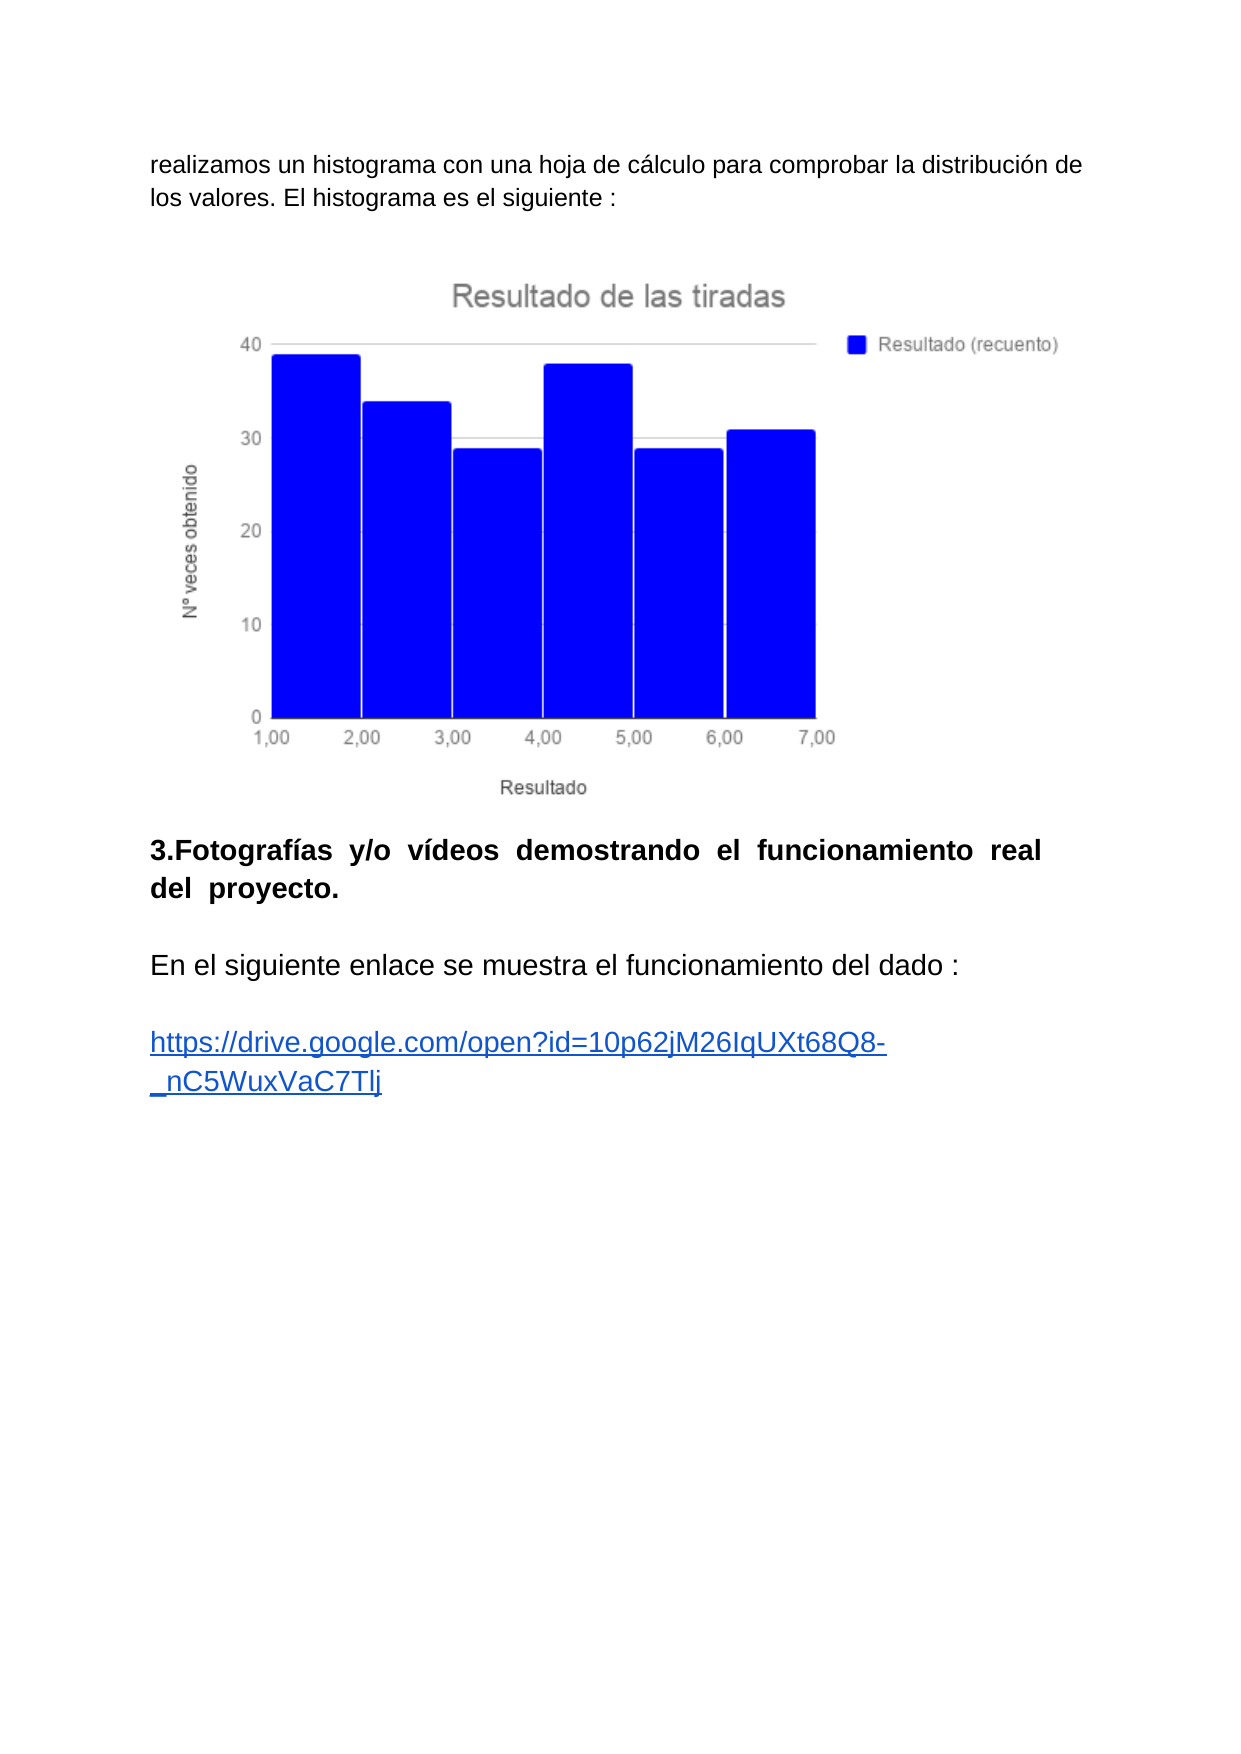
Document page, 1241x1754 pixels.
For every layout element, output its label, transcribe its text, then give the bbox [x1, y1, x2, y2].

picture [150, 249, 1088, 829]
text https://drive.google.com/open?id=10p62jM26IqUXt68Q8-_nC5WuxVaC7Tlj [150, 1025, 1090, 1097]
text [150, 150, 1090, 212]
text 3.Fotografías y/o vídeos demostrando el funcionamiento real del proyecto. [150, 833, 1090, 905]
text En el siguiente enlace se muestra el funcionamiento del dado : [150, 948, 1090, 982]
